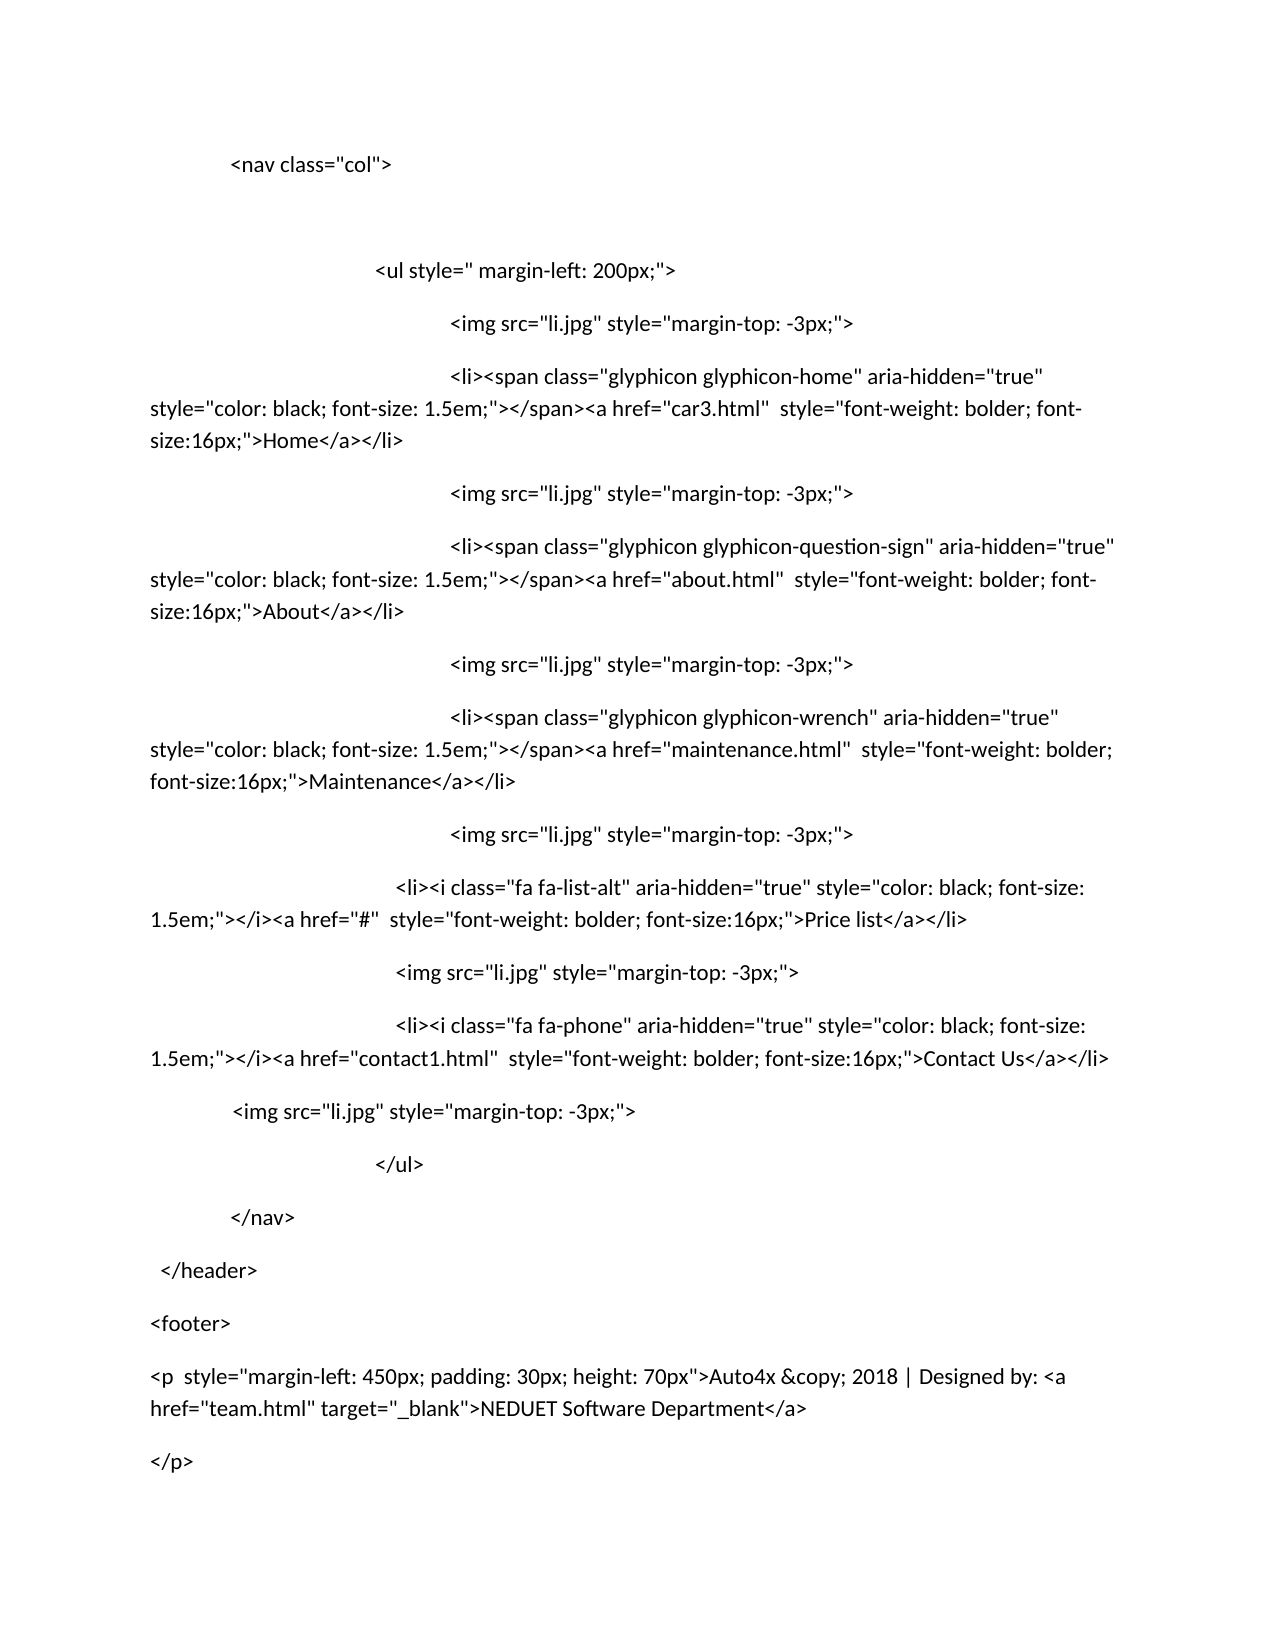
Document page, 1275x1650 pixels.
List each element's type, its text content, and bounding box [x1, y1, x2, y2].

text </ul> [150, 1150, 1125, 1178]
text </p> [150, 1447, 1125, 1475]
text <li><span class="glyphicon glyphicon-home" aria-hidden="true" style="color: black; font-size: 1.5em;"></span><a href="car3.html" style="font-weight: bolder; font-size:16px;">Home</a></li> [150, 362, 1125, 454]
text <img src="li.jpg" style="margin-top: -3px;"> [150, 958, 1125, 987]
text </header> [150, 1256, 1125, 1284]
text <nav class="col"> [150, 150, 1125, 178]
text <img src="li.jpg" style="margin-top: -3px;"> [150, 650, 1125, 678]
text <img src="li.jpg" style="margin-top: -3px;"> [150, 479, 1125, 507]
text <li><i class="fa fa-list-alt" aria-hidden="true" style="color: black; font-size: 1.5em;"></i><a href="#" style="font-weight: bolder; font-size:16px;">Price list</a></li> [150, 873, 1125, 933]
text <img src="li.jpg" style="margin-top: -3px;"> [150, 1097, 1125, 1125]
text <footer> [150, 1309, 1125, 1337]
text <ul style=" margin-left: 200px;"> [150, 256, 1125, 284]
text <li><span class="glyphicon glyphicon-wrench" aria-hidden="true" style="color: black; font-size: 1.5em;"></span><a href="maintenance.html" style="font-weight: bolder; font-size:16px;">Maintenance</a></li> [150, 703, 1125, 795]
text </nav> [150, 1203, 1125, 1231]
text <li><i class="fa fa-phone" aria-hidden="true" style="color: black; font-size: 1.5em;"></i><a href="contact1.html" style="font-weight: bolder; font-size:16px;">Contact Us</a></li> [150, 1012, 1125, 1072]
text <img src="li.jpg" style="margin-top: -3px;"> [150, 309, 1125, 337]
text <li><span class="glyphicon glyphicon-question-sign" aria-hidden="true" style="color: black; font-size: 1.5em;"></span><a href="about.html" style="font-weight: bolder; font-size:16px;">About</a></li> [150, 532, 1125, 625]
text <p style="margin-left: 450px; padding: 30px; height: 70px">Auto4x &copy; 2018 | Designed by: <a href="team.html" target="_blank">NEDUET Software Department</a> [150, 1362, 1125, 1422]
text <img src="li.jpg" style="margin-top: -3px;"> [150, 820, 1125, 848]
